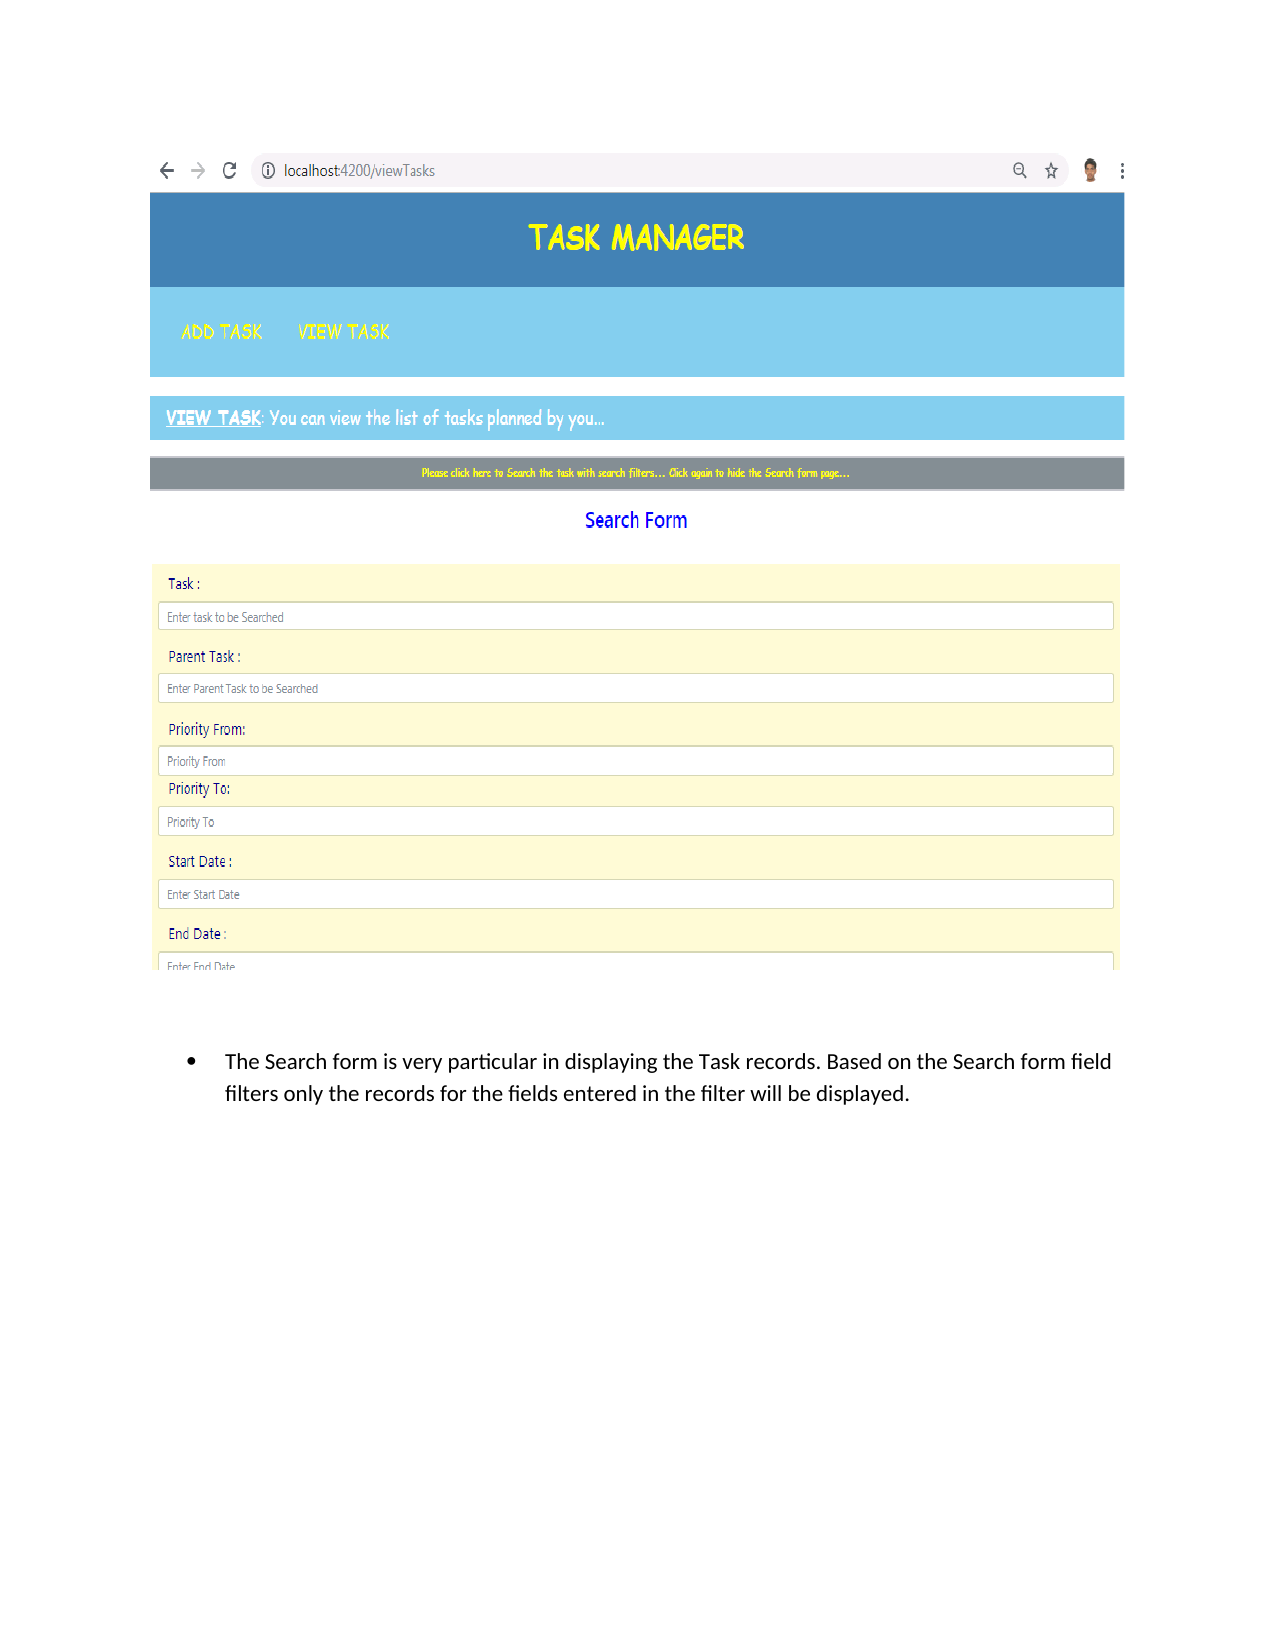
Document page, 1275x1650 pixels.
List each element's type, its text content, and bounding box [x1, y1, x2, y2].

picture [150, 150, 1125, 970]
list The Search form is very particular in displaying the Task records. Based on the Search form field filters only the records for the fields entered in the filter will be displayed. [187, 1047, 1125, 1107]
